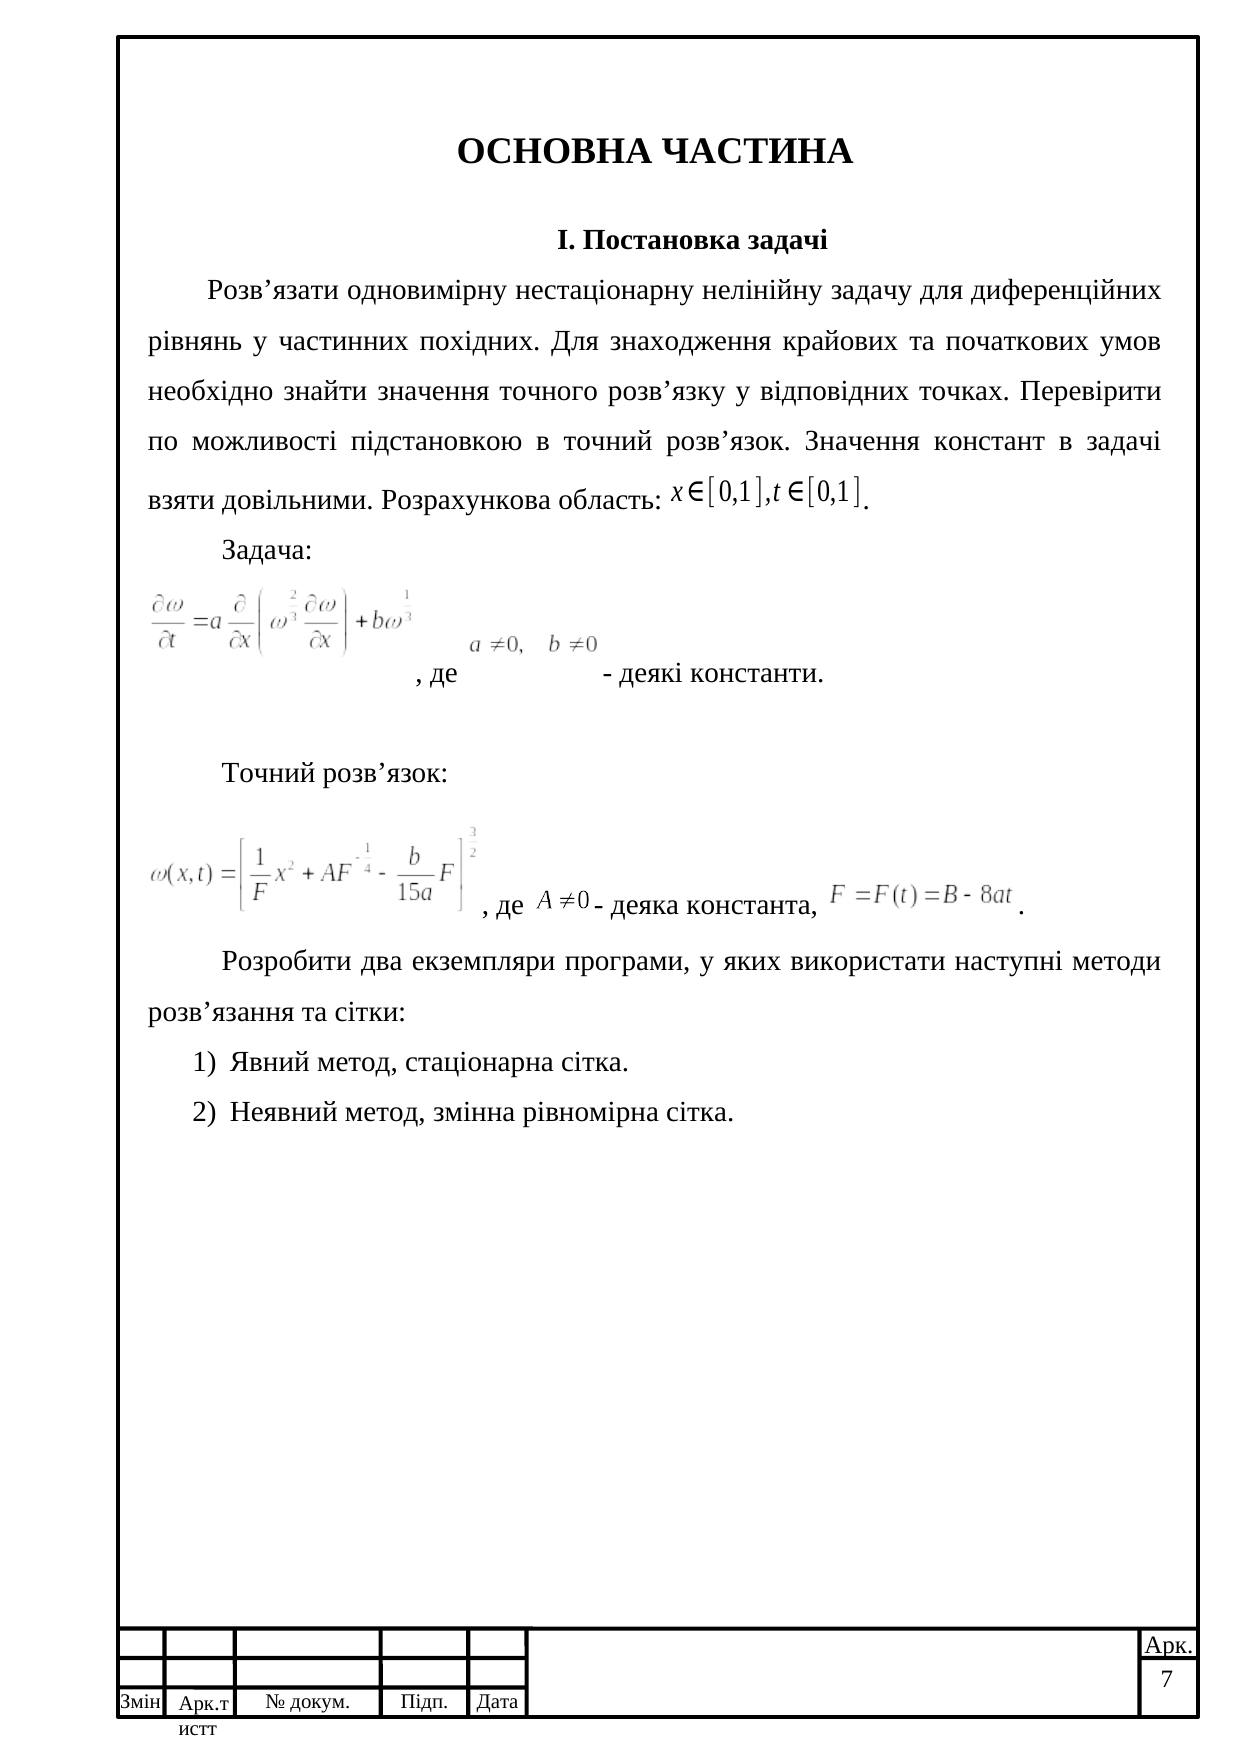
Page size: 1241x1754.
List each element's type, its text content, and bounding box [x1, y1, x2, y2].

text Розробити два екземпляри програми, у яких використати наступні методи розв’язання та сітки: [148, 943, 1162, 1027]
text Точний розв’язок: [148, 726, 1162, 789]
list Неявний метод, змінна рівномірна сітка. [192, 1094, 1162, 1128]
text , де - деякі константи. [148, 582, 1162, 689]
list Явний метод, стаціонарна сітка. [192, 1044, 1162, 1078]
text Задача: [148, 532, 1162, 566]
text , де - деяка константа, . [148, 820, 1162, 921]
text Розв’язати одновимірну нестаціонарну нелінійну задачу для диференційних рівнянь у частинних похідних. Для знаходження крайових та початкових умов необхідно знайти значення точного розв’язку у відповідних точках. Перевірити по можливості підстановкою в точний розв’язок. Значення констант в задачі взяти довільними. Розрахункова область: . [148, 272, 1162, 515]
text І. Постановка задачі [148, 222, 1162, 256]
text ОСНОВНА ЧАСТИНА [148, 128, 1162, 171]
